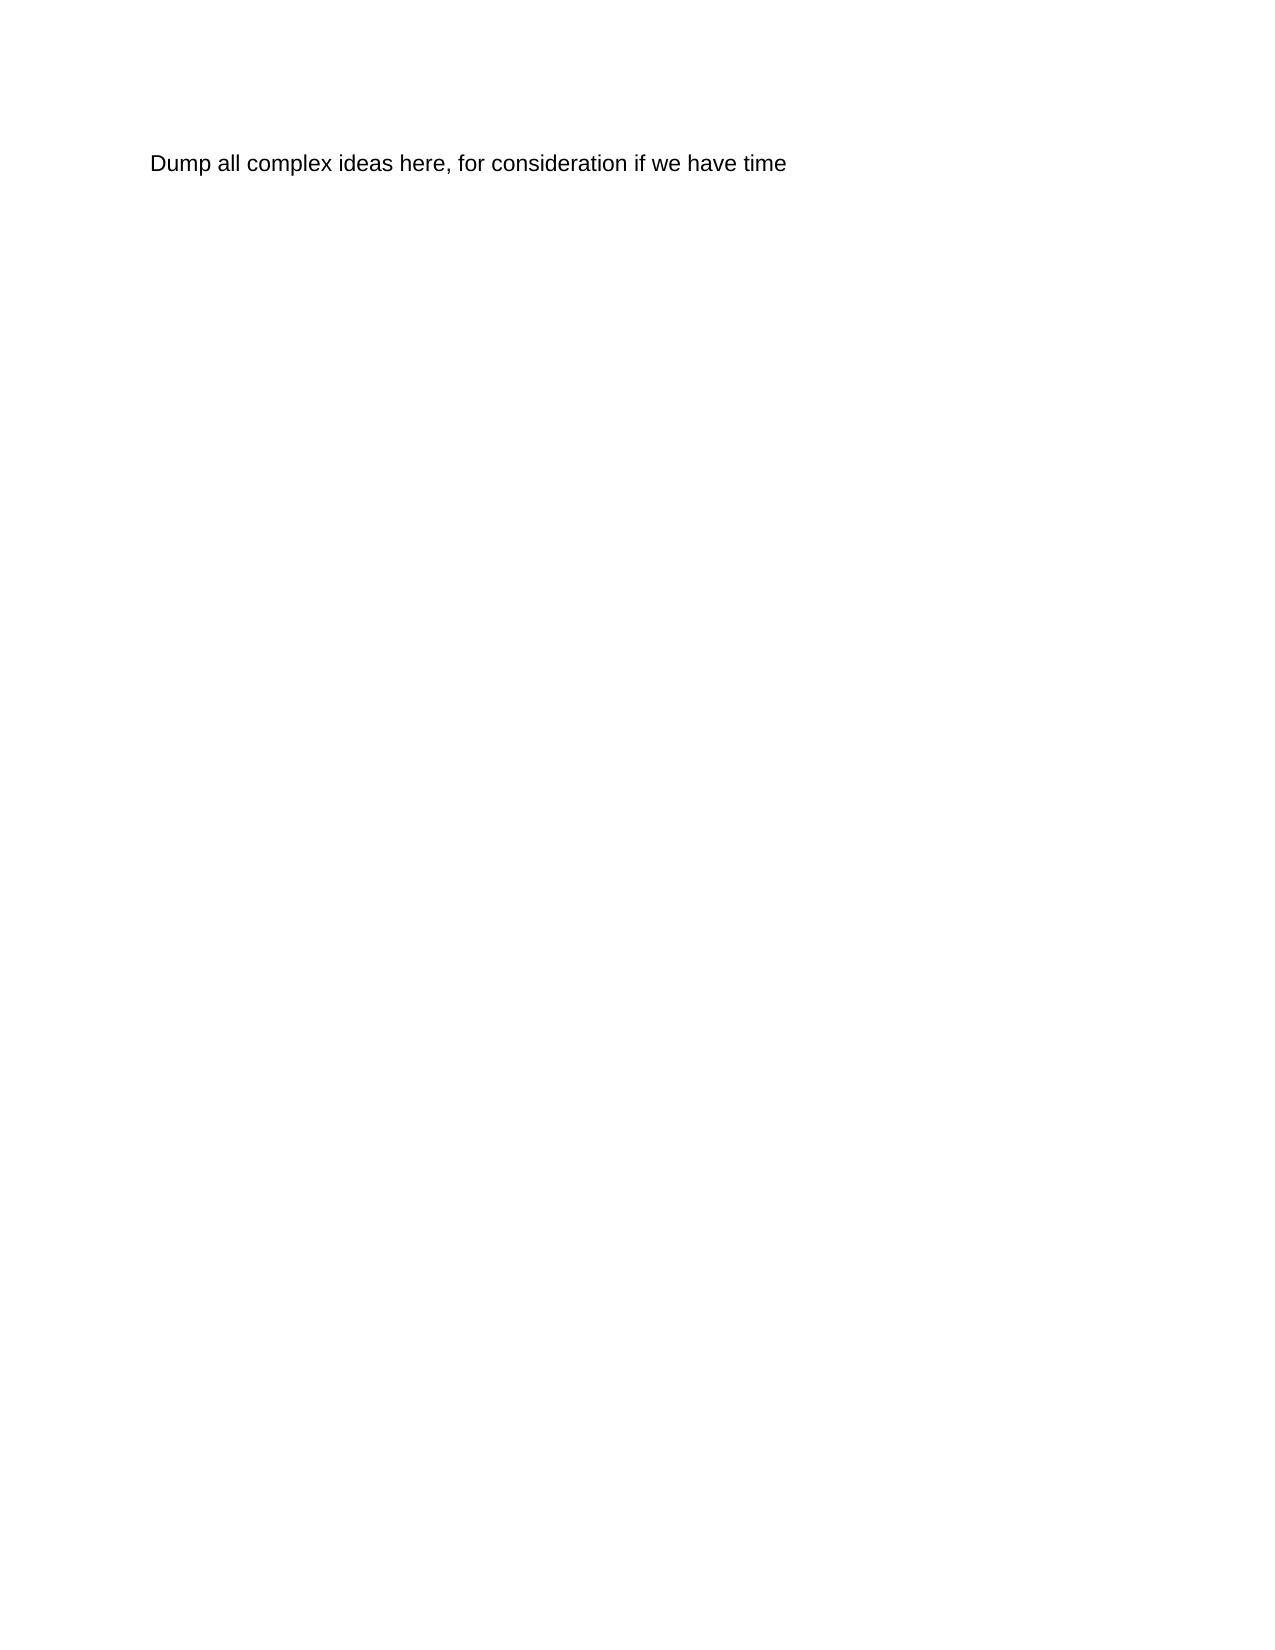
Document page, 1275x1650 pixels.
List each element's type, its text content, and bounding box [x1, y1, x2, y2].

text Dump all complex ideas here, for consideration if we have time [150, 150, 1125, 176]
